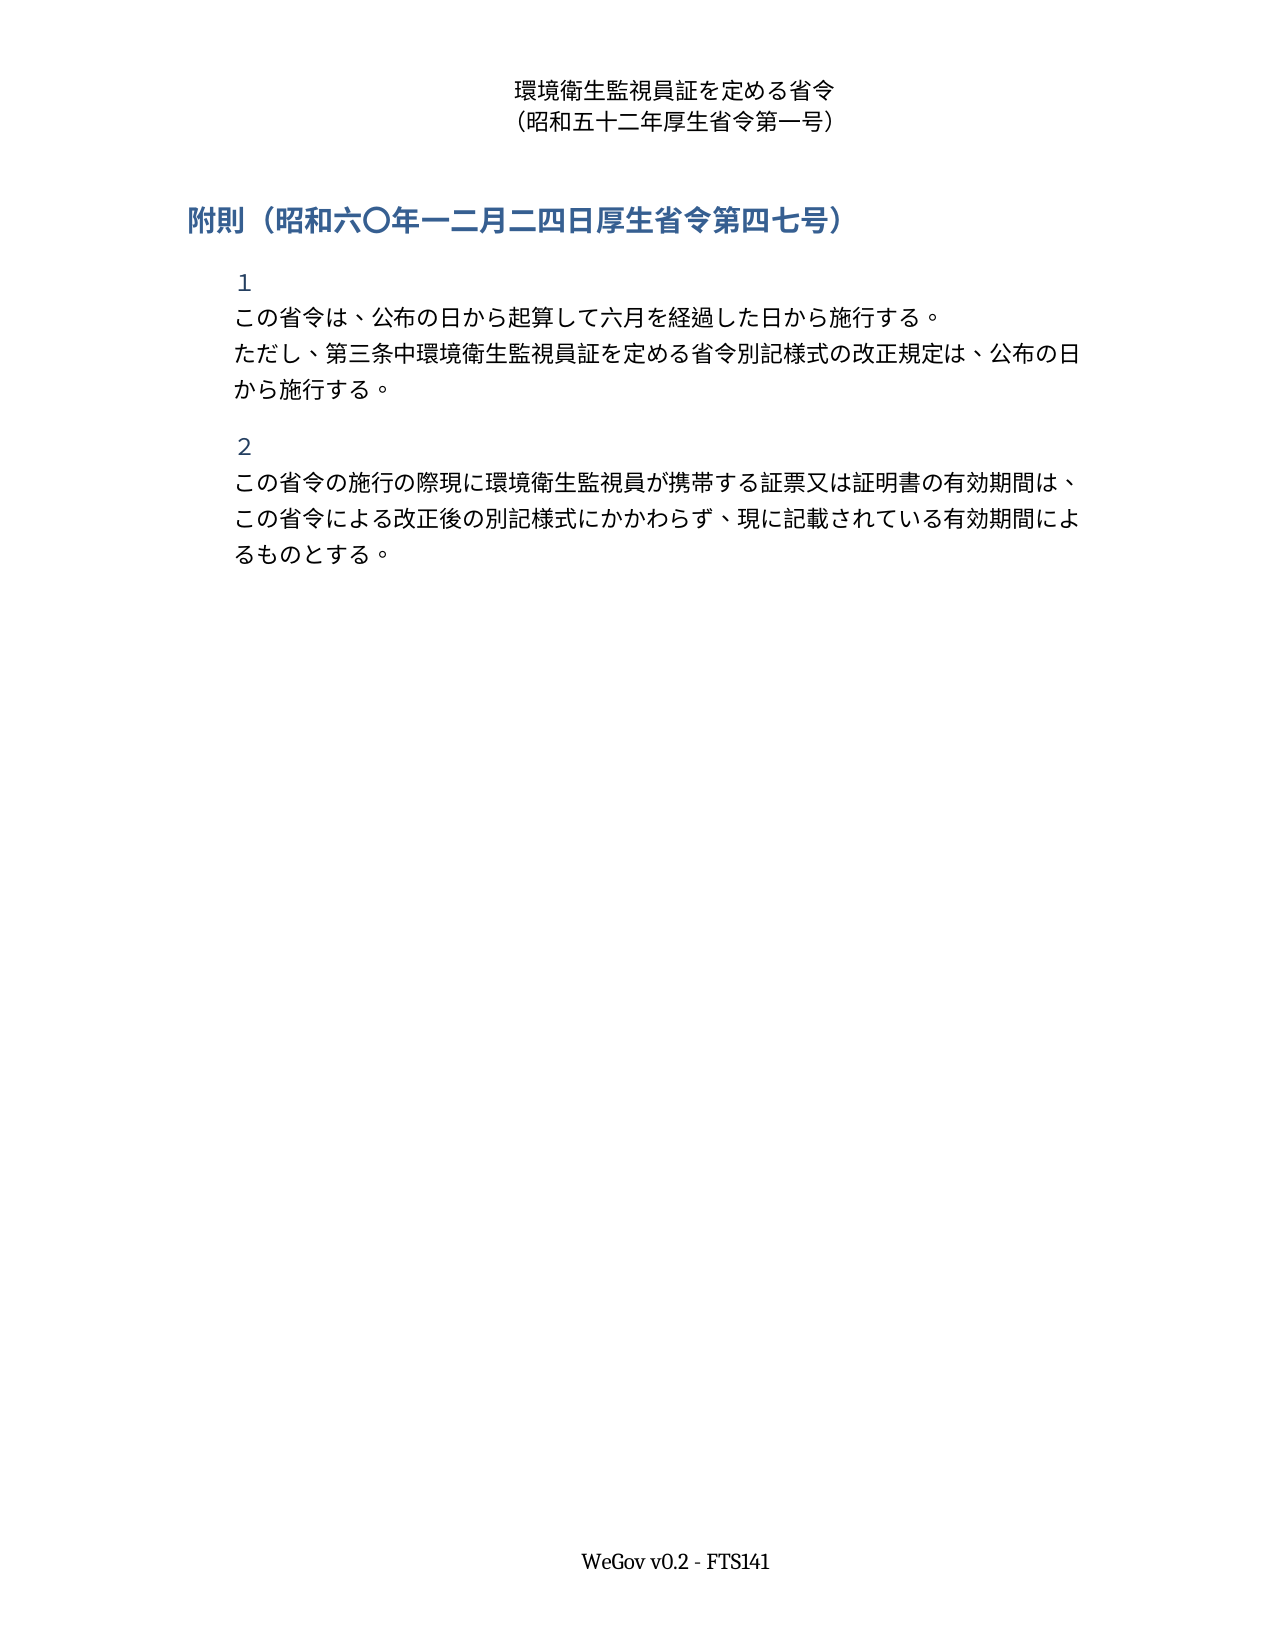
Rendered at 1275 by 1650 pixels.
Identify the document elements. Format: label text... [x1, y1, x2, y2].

text この省令の施行の際現に環境衛生監視員が携帯する証票又は証明書の有効期間は、この省令による改正後の別記様式にかかわらず、現に記載されている有効期間によるものとする。 [233, 467, 1087, 570]
subtitle 附則（昭和六〇年一二月二四日厚生省令第四七号） [187, 200, 1087, 240]
text この省令は、公布の日から起算して六月を経過した日から施行する。 ただし、第三条中環境衛生監視員証を定める省令別記様式の改正規定は、公布の日から施行する。 [233, 302, 1087, 406]
subtitle １ [233, 266, 1087, 298]
subtitle ２ [233, 431, 1087, 462]
